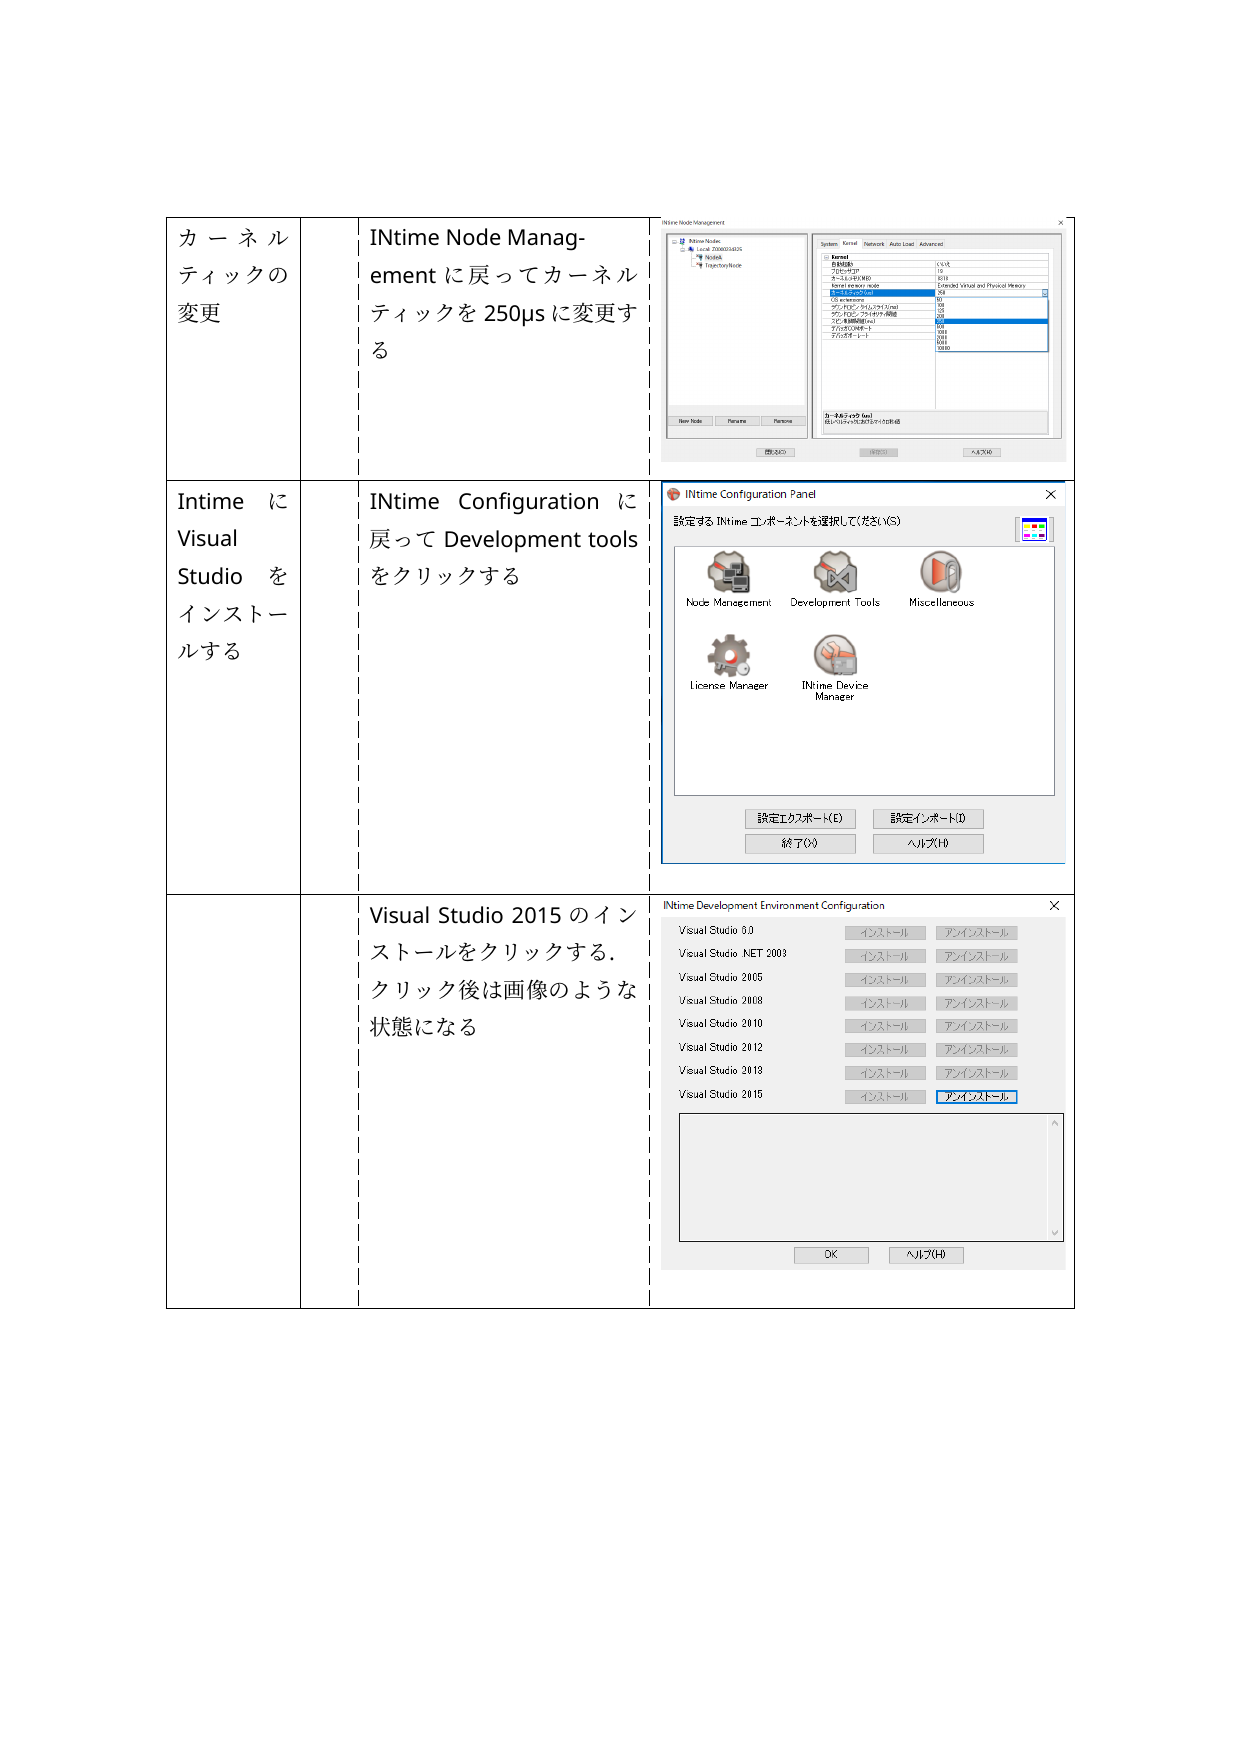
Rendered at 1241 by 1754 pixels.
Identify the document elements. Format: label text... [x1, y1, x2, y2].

picture [661, 217, 1067, 462]
table_cell [650, 218, 1074, 480]
table_cell [167, 895, 300, 1307]
table_cell IntimeにVisual Studioをインストールする [167, 481, 300, 894]
picture [661, 895, 1066, 1270]
table_cell INtime Node Manag- ementに戻ってカーネルティックを250μsに変更する [358, 218, 650, 480]
table_cell [650, 895, 1074, 1307]
table_cell カーネルティックの変更 [167, 218, 300, 480]
table_cell [301, 218, 358, 480]
table_cell [650, 481, 1074, 894]
table_cell [301, 481, 358, 894]
table_cell Visual Studio 2015のインストールをクリックする. クリック後は画像のような状態になる [358, 895, 650, 1307]
picture [661, 481, 1066, 864]
table_cell [301, 895, 358, 1307]
table_cell INtime Configurationに戻ってDevelopment toolsをクリックする [358, 481, 650, 894]
